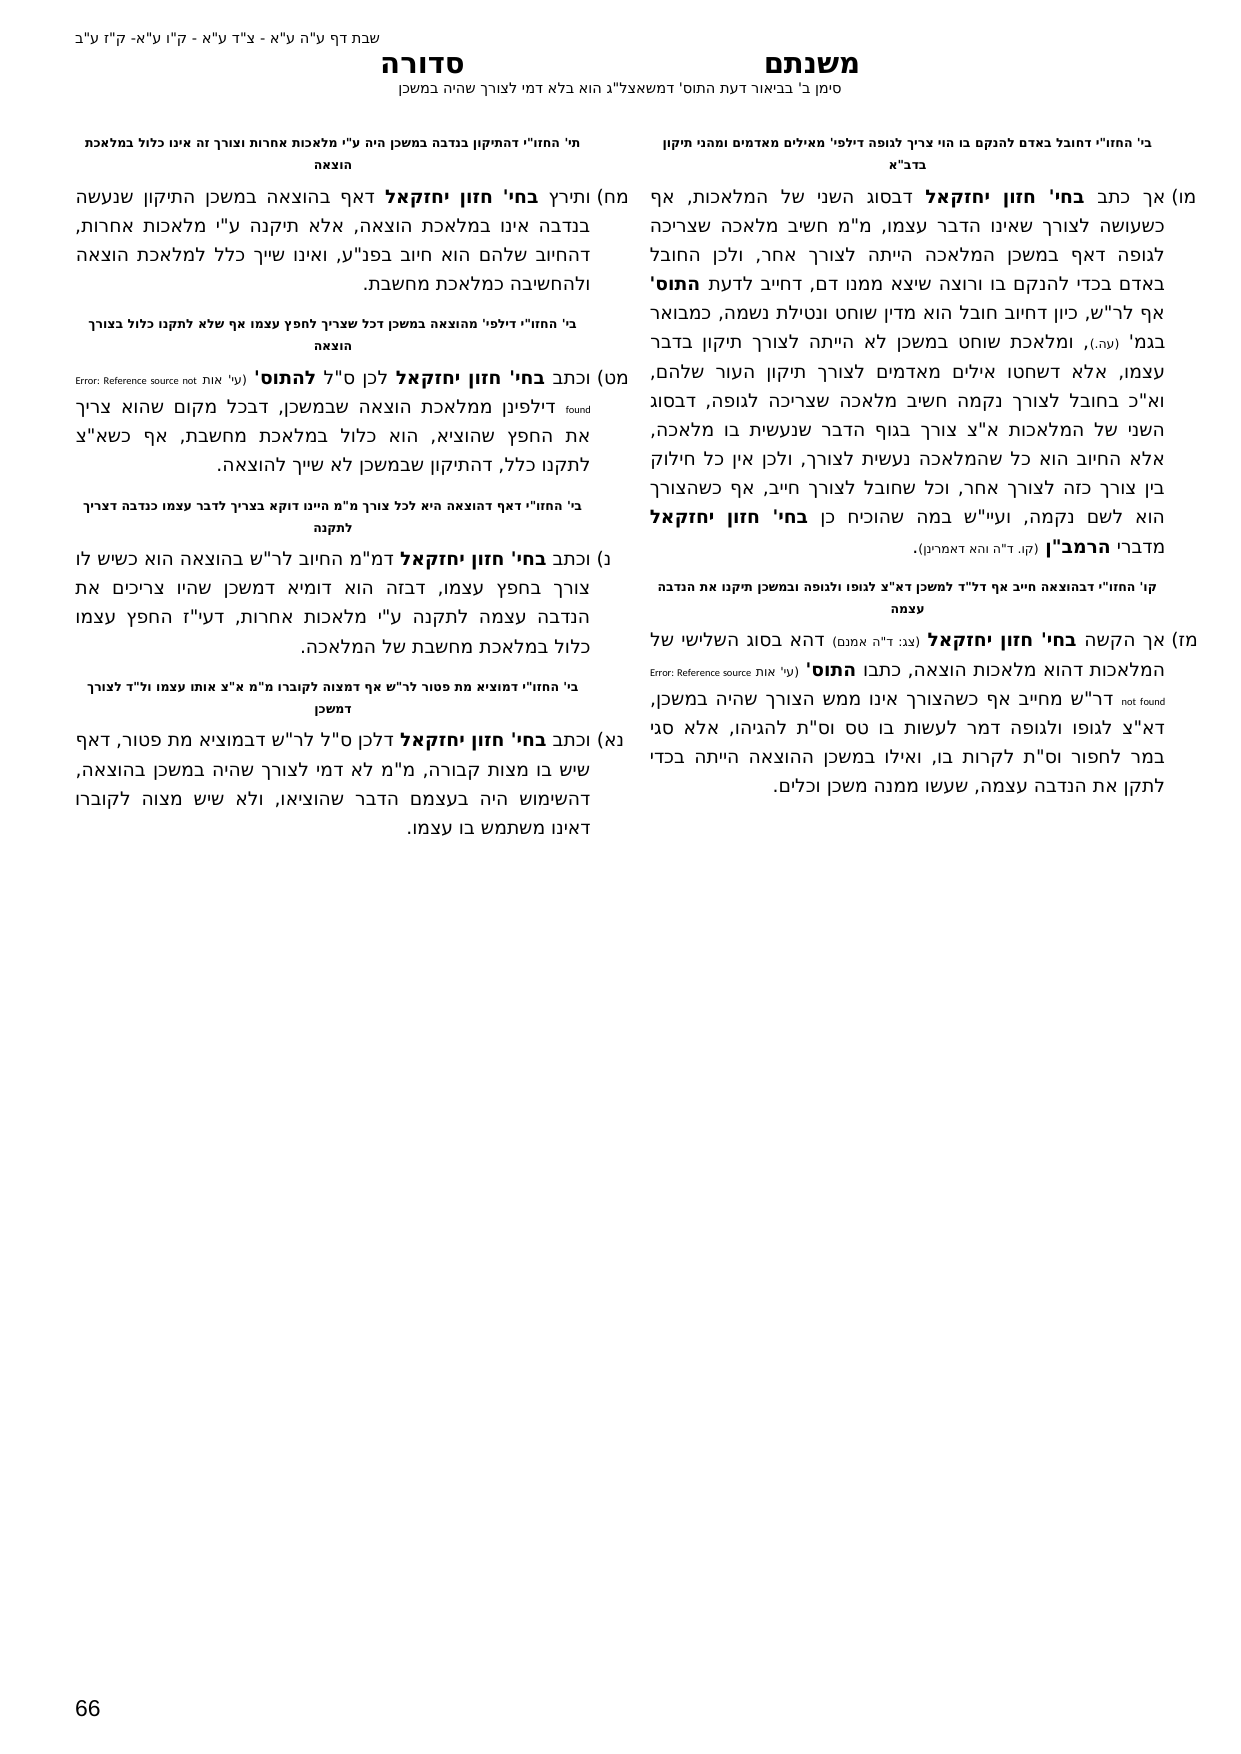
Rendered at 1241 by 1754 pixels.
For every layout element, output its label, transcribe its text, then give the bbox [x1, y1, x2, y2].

text וכתב בחי' חזון יחזקאל דמ"מ החיוב לר"ש בהוצאה הוא כשיש לו צורך בחפץ עצמו, דבזה הוא דומיא דמשכן שהיו צריכים את הנדבה עצמה לתקנה ע"י מלאכות אחרות, דעי"ז החפץ עצמו כלול במלאכת מחשבת של המלאכה. [75, 542, 591, 659]
text בי' החזו"י דילפי' מהוצאה במשכן דכל שצריך לחפץ עצמו אף שלא לתקנו כלול בצורך הוצאה [75, 317, 591, 354]
text בי' החזו"י דאף דהוצאה היא לכל צורך מ"מ היינו דוקא בצריך לדבר עצמו כנדבה דצריך לתקנה [75, 498, 591, 535]
text קו' החזו"י דבהוצאה חייב אף דל"ד למשכן דא"צ לגופו ולגופה ובמשכן תיקנו את הנדבה עצמה [649, 580, 1165, 616]
text בי' החזו"י דחובל באדם להנקם בו הוי צריך לגופה דילפי' מאילים מאדמים ומהני תיקון בדב"א [649, 136, 1165, 172]
text בי' החזו"י דמוציא מת פטור לר"ש אף דמצוה לקוברו מ"מ א"צ אותו עצמו ול"ד לצורך דמשכן [75, 680, 591, 716]
text תי' החזו"י דהתיקון בנדבה במשכן היה ע"י מלאכות אחרות וצורך זה אינו כלול במלאכת הוצאה [75, 136, 591, 172]
text ותירץ בחי' חזון יחזקאל דאף בהוצאה במשכן התיקון שנעשה בנדבה אינו במלאכת הוצאה, אלא תיקנה ע"י מלאכות אחרות, דהחיוב שלהם הוא חיוב בפנ"ע, ואינו שייך כלל למלאכת הוצאה ולהחשיבה כמלאכת מחשבת. [75, 180, 591, 296]
text אך כתב בחי' חזון יחזקאל דבסוג השני של המלאכות, אף כשעושה לצורך שאינו הדבר עצמו, מ"מ חשיב מלאכה שצריכה לגופה דאף במשכן המלאכה הייתה לצורך אחר, ולכן החובל באדם בכדי להנקם בו ורוצה שיצא ממנו דם, דחייב לדעת התוס' אף לר"ש, כיון דחיוב חובל הוא מדין שוחט ונטילת נשמה, כמבואר בגמ' (עה.), ומלאכת שוחט במשכן לא הייתה לצורך תיקון בדבר עצמו, אלא דשחטו אילים מאדמים לצורך תיקון העור שלהם, וא"כ בחובל לצורך נקמה חשיב מלאכה שצריכה לגופה, דבסוג השני של המלאכות א"צ צורך בגוף הדבר שנעשית בו מלאכה, אלא החיוב הוא כל שהמלאכה נעשית לצורך, ולכן אין כל חילוק בין צורך כזה לצורך אחר, וכל שחובל לצורך חייב, אף כשהצורך הוא לשם נקמה, ועיי"ש במה שהוכיח כן בחי' חזון יחזקאל מדברי הרמב"ן (קו. ד"ה והא דאמרינן). [649, 180, 1165, 559]
text וכתב בחי' חזון יחזקאל דלכן ס"ל לר"ש דבמוציא מת פטור, דאף שיש בו מצות קבורה, מ"מ לא דמי לצורך שהיה במשכן בהוצאה, דהשימוש היה בעצמם הדבר שהוציאו, ולא שיש מצוה לקוברו דאינו משתמש בו עצמו. [75, 723, 591, 840]
